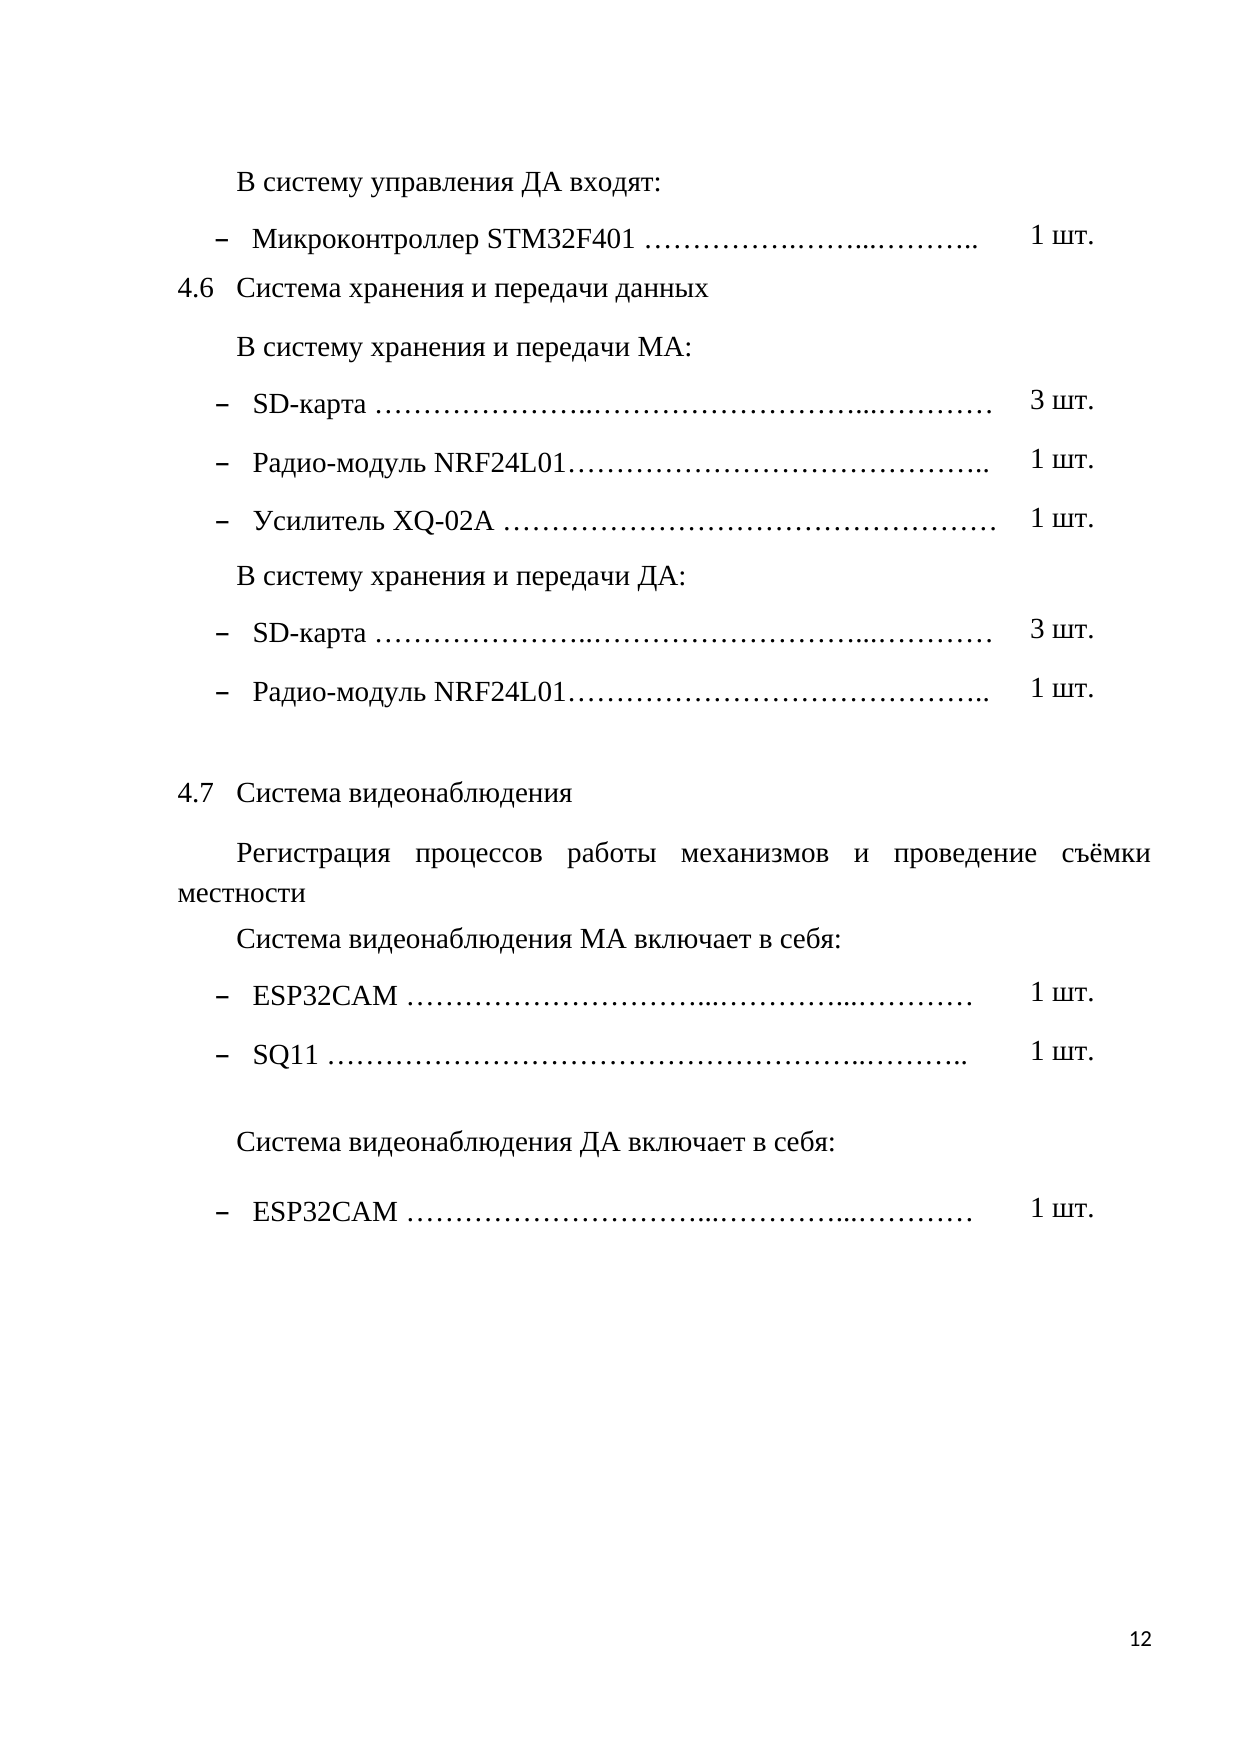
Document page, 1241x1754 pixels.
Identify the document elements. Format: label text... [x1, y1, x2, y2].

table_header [166, 211, 1019, 270]
text В систему управления ДА входят: [177, 164, 1152, 198]
text Система видеонаблюдения МА включает в себя: [177, 921, 1152, 955]
table_cell Радио-модуль NRF24L01…………………………………….. [166, 664, 1019, 723]
table_header SD-карта …………………..………………………...………… [166, 605, 1019, 664]
table_header 1 шт. [1019, 1184, 1163, 1242]
table_header SD-карта …………………..………………………...………… [166, 376, 1019, 434]
text Система хранения и передачи данных [177, 270, 1152, 303]
table_cell SQ11 ………………………………………………..……….. [166, 1027, 1019, 1086]
table_header 1 шт. [1019, 211, 1163, 270]
table_cell Радио-модуль NRF24L01…………………………………….. [166, 435, 1019, 493]
list Система видеонаблюдения ДА включает в себя: [236, 1124, 1152, 1158]
table_header 3 шт. [1019, 376, 1163, 434]
table_cell 1 шт. [1019, 664, 1163, 723]
text В систему хранения и передачи МА: [177, 329, 1152, 363]
table_header 3 шт. [1019, 605, 1163, 664]
text Регистрация процессов работы механизмов и проведение съёмки местности [177, 835, 1152, 908]
table_header 1 шт. [1019, 968, 1163, 1027]
table_cell 1 шт. [1019, 1027, 1163, 1086]
table_cell 1 шт. [1019, 435, 1163, 493]
table_header ESP32CAM …………………………...…………...………… [166, 968, 1019, 1027]
table_cell 1 шт. [1019, 494, 1163, 552]
table_header ESP32CAM …………………………...…………...………… [166, 1184, 1019, 1242]
table_cell Усилитель XQ-02A …………………………………………… [166, 494, 1019, 552]
text В систему хранения и передачи ДА: [177, 558, 1152, 592]
text Система видеонаблюдения [177, 775, 1152, 809]
